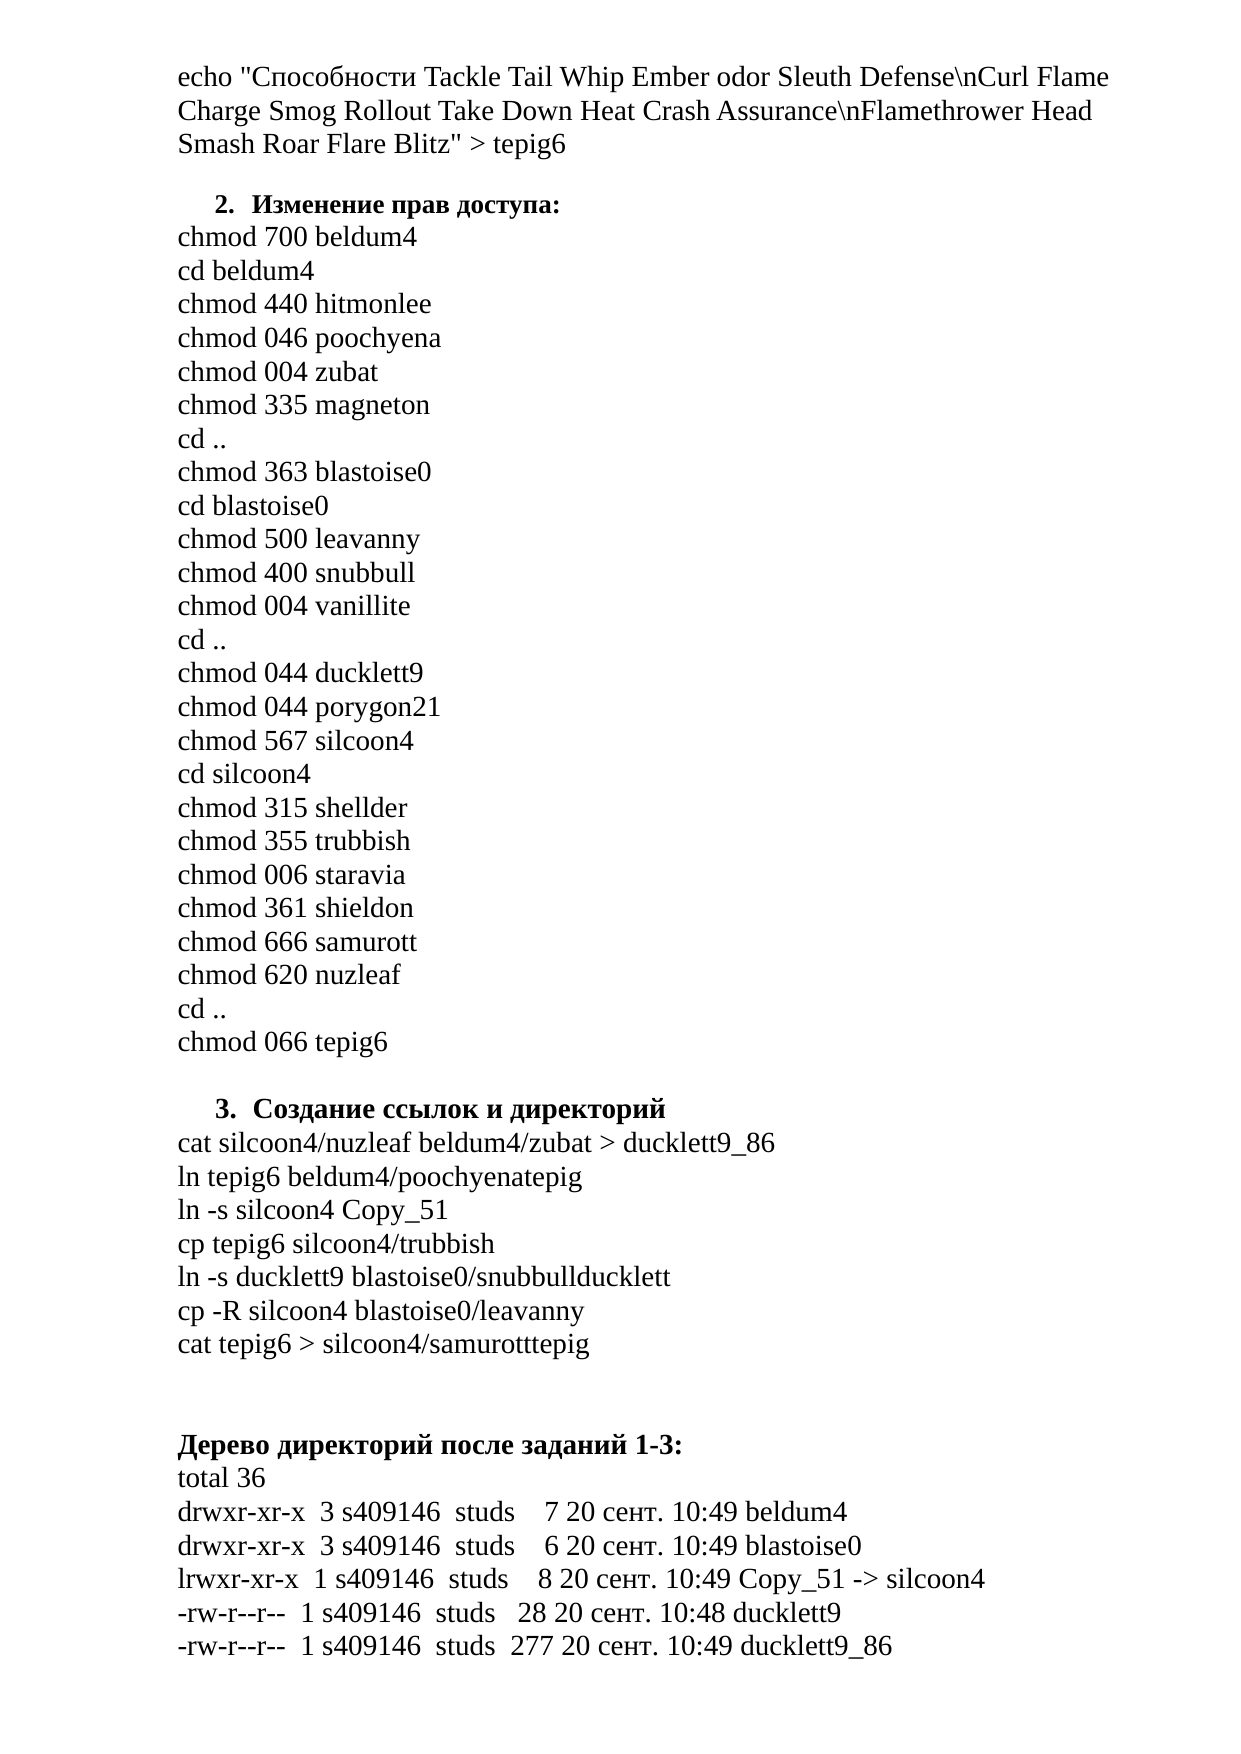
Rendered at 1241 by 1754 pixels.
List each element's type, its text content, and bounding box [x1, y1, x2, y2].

text chmod 500 leavanny [177, 521, 1122, 555]
list Изменение прав доступа: [214, 188, 1122, 219]
text cp -R silcoon4 blastoise0/leavanny [177, 1293, 1122, 1326]
text -rw-r--r-- 1 s409146 studs 28 20 сент. 10:48 ducklett9 [177, 1595, 1122, 1628]
text chmod 567 silcoon4 [177, 723, 1122, 756]
text ln -s silcoon4 Copy_51 [177, 1192, 1122, 1226]
text chmod 044 ducklett9 [177, 656, 1122, 689]
text chmod 006 staravia [177, 857, 1122, 890]
text -rw-r--r-- 1 s409146 studs 277 20 сент. 10:49 ducklett9_86 [177, 1628, 1122, 1662]
text chmod 315 shellder [177, 790, 1122, 823]
text chmod 440 hitmonlee [177, 287, 1122, 320]
text chmod 666 samurott [177, 924, 1122, 957]
text cd .. [177, 622, 1122, 656]
text lrwxr-xr-x 1 s409146 studs 8 20 сент. 10:49 Copy_51 -> silcoon4 [177, 1561, 1122, 1595]
text chmod 700 beldum4 [177, 219, 1122, 253]
text cd blastoise0 [177, 488, 1122, 521]
text drwxr-xr-x 3 s409146 studs 6 20 сент. 10:49 blastoise0 [177, 1528, 1122, 1561]
text chmod 363 blastoise0 [177, 454, 1122, 488]
text chmod 361 shieldon [177, 890, 1122, 924]
text chmod 044 porygon21 [177, 689, 1122, 723]
text chmod 355 trubbish [177, 823, 1122, 857]
text cp tepig6 silcoon4/trubbish [177, 1226, 1122, 1259]
text total 36 [177, 1461, 1122, 1494]
list Создание ссылок и директорий [215, 1092, 1122, 1125]
text cat tepig6 > silcoon4/samurotttepig [177, 1326, 1122, 1360]
text cd beldum4 [177, 253, 1122, 287]
text chmod 620 nuzleaf [177, 957, 1122, 991]
text chmod 046 poochyena [177, 320, 1122, 354]
text ln -s ducklett9 blastoise0/snubbullducklett [177, 1259, 1122, 1293]
text chmod 335 magneton [177, 387, 1122, 421]
text cd silcoon4 [177, 756, 1122, 790]
text drwxr-xr-x 3 s409146 studs 7 20 сент. 10:49 beldum4 [177, 1494, 1122, 1528]
text cd .. [177, 421, 1122, 454]
text chmod 004 vanillite [177, 588, 1122, 622]
text chmod 400 snubbull [177, 555, 1122, 588]
text ln tepig6 beldum4/poochyenatepig [177, 1159, 1122, 1192]
text cat silcoon4/nuzleaf beldum4/zubat > ducklett9_86 [177, 1125, 1122, 1159]
text Дерево директорий после заданий 1-3: [177, 1427, 1122, 1461]
text chmod 066 tepig6 [177, 1024, 1122, 1058]
text chmod 004 zubat [177, 354, 1122, 387]
text cd .. [177, 991, 1122, 1024]
text echo "Способности Tackle Tail Whip Ember odor Sleuth Defense\nCurl Flame Charge Smog Rollout Take Down Heat Crash Assurance\nFlamethrower Head Smash Roar Flare Blitz" > tepig6 [177, 59, 1122, 160]
